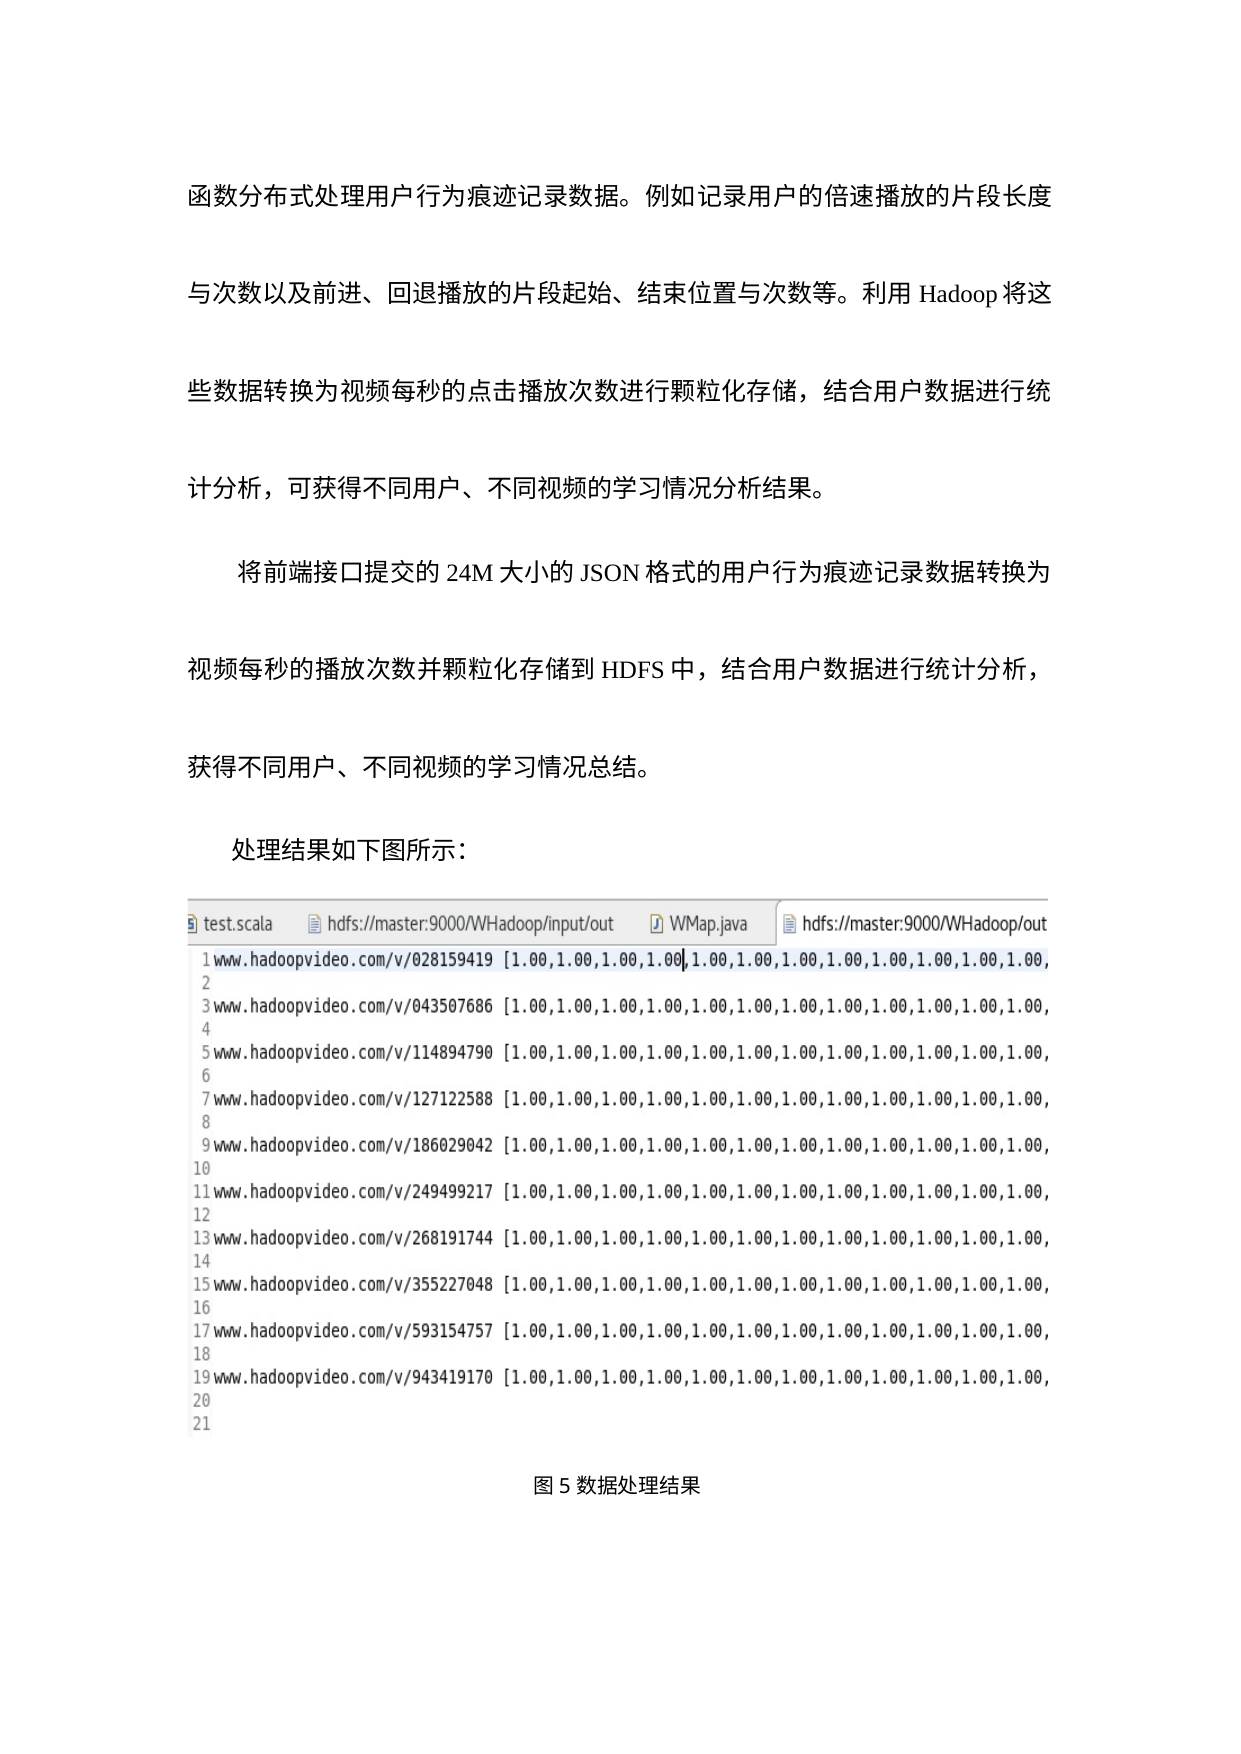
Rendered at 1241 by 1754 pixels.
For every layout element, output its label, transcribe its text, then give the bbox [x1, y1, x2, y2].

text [187, 162, 1053, 519]
text 图 5 数据处理结果 [209, 1468, 1053, 1501]
text 将前端接口提交的24M大小的JSON格式的用户行为痕迹记录数据转换为视频每秒的播放次数并颗粒化存储到HDFS中，结合用户数据进行统计分析，获得不同用户、不同视频的学习情况总结。 [187, 538, 1053, 798]
text 处理结果如下图所示： [187, 816, 1053, 881]
picture [187, 898, 1048, 1437]
